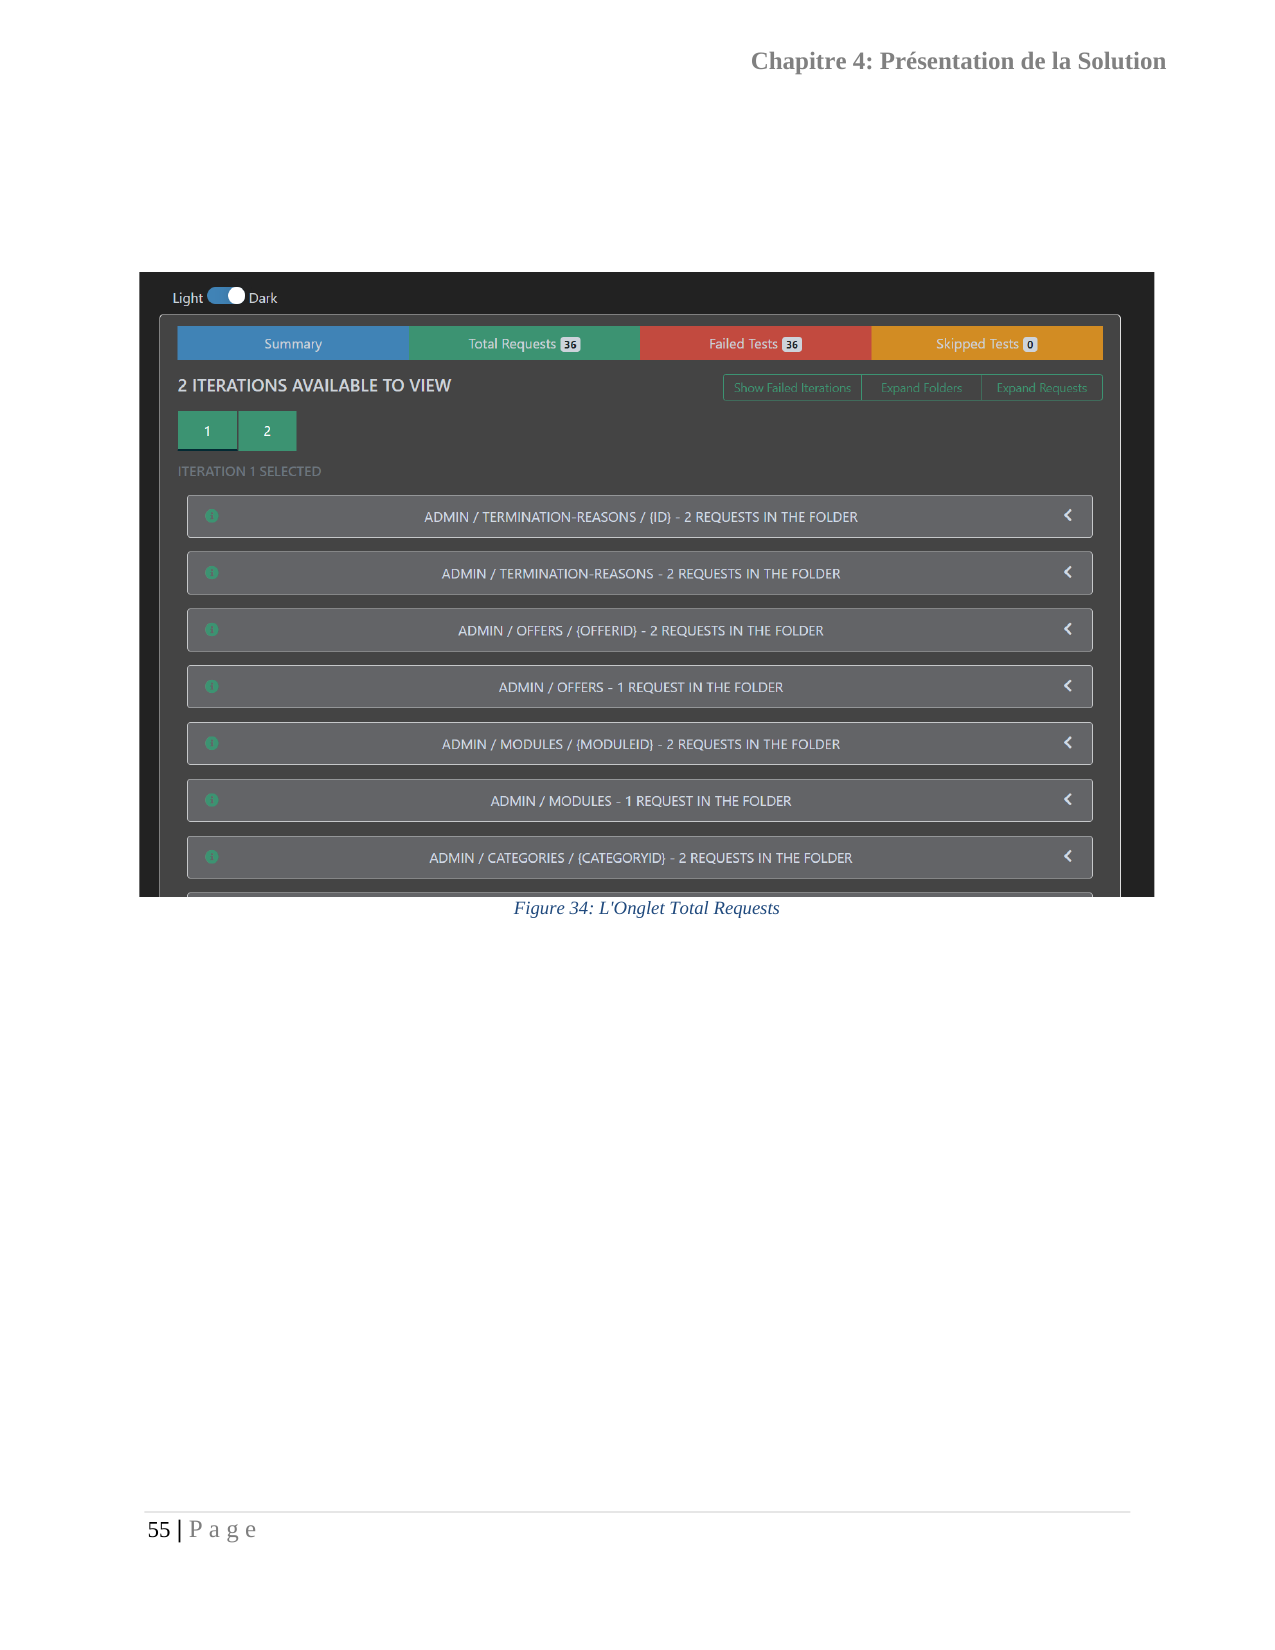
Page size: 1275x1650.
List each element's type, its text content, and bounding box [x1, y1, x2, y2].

picture [139, 272, 1155, 897]
text Figure 34: L'Onglet Total Requests [46, 897, 1248, 918]
